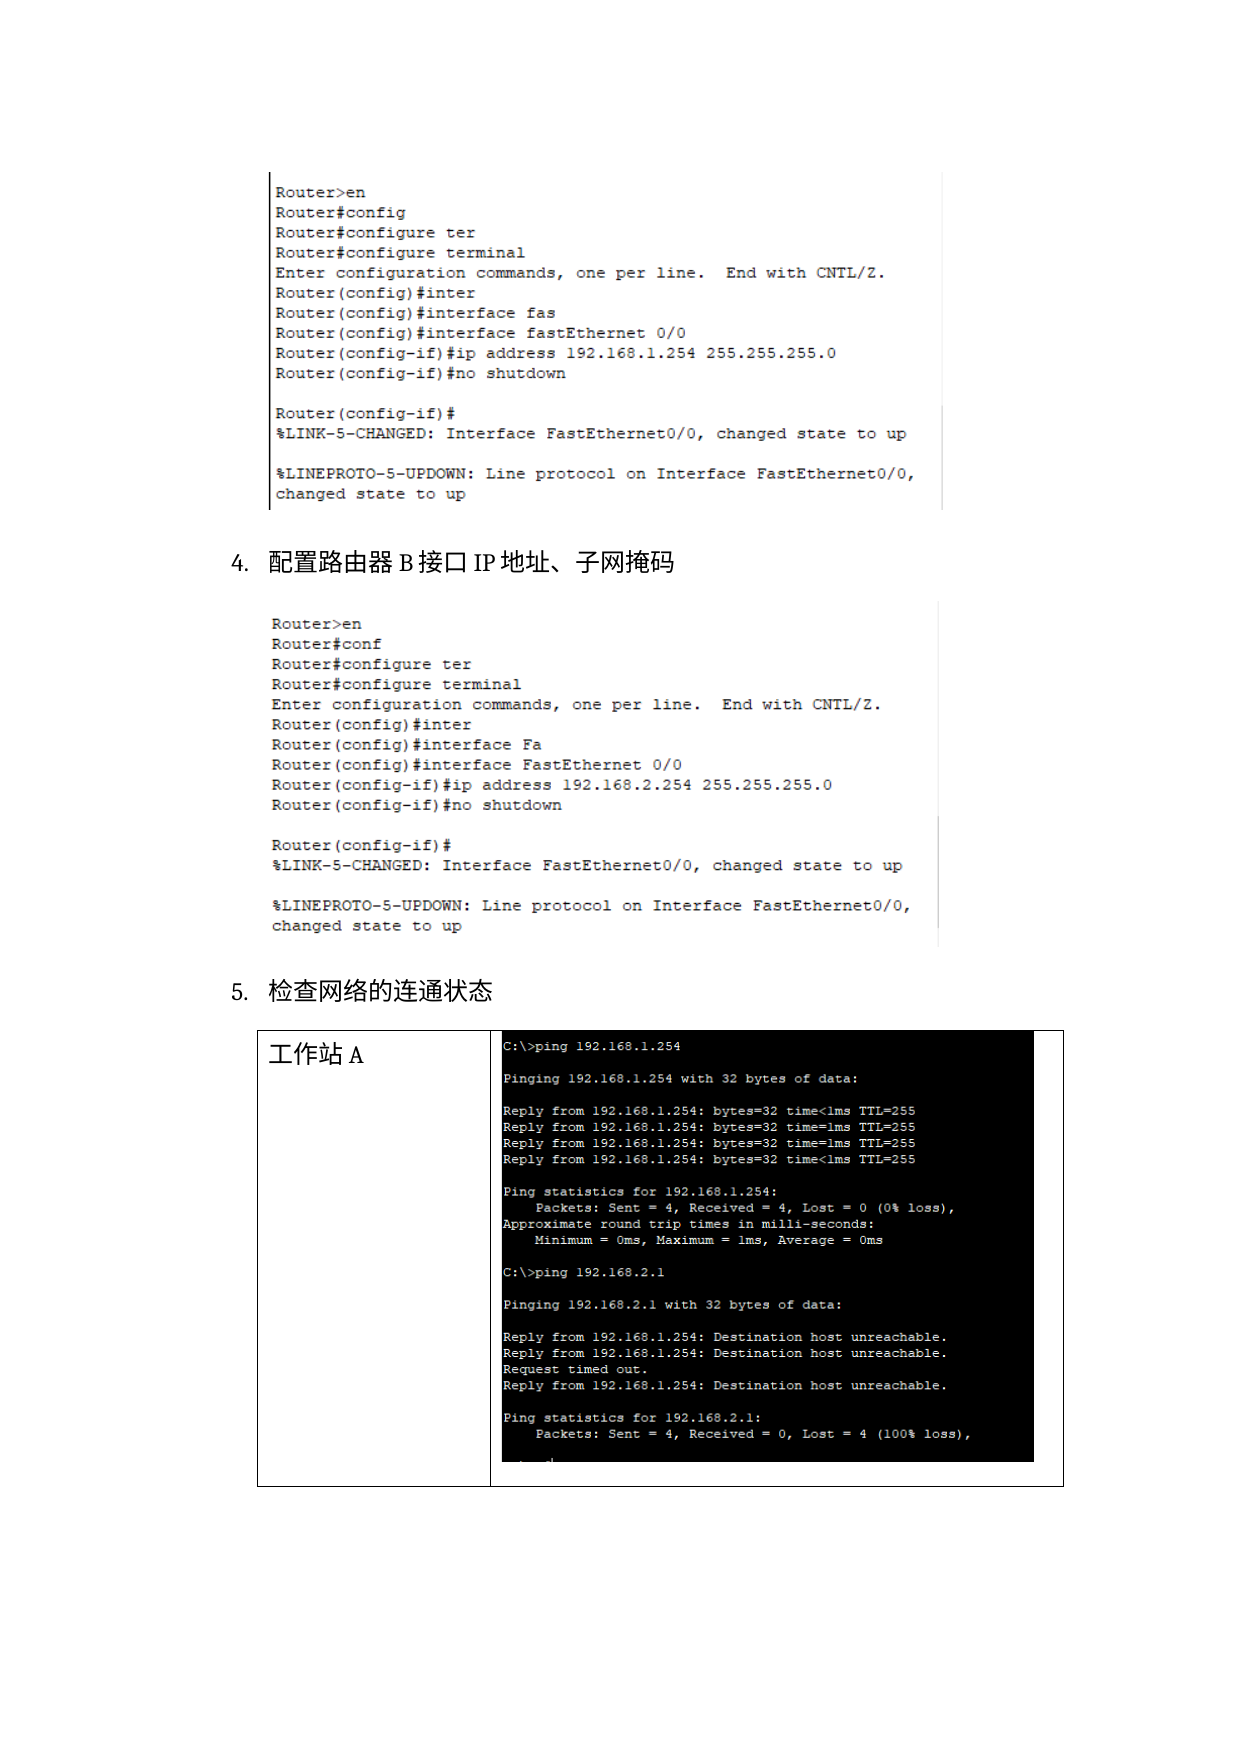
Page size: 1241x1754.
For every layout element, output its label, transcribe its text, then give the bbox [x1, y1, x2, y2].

picture [268, 172, 943, 510]
picture [268, 601, 939, 947]
picture [501, 1031, 1034, 1462]
table_header 工作站A [258, 1031, 490, 1486]
list 检查网络的连通状态 [231, 968, 1053, 1012]
table_header [491, 1031, 1063, 1486]
list 配置路由器B接口IP地址、子网掩码 [231, 539, 1053, 583]
